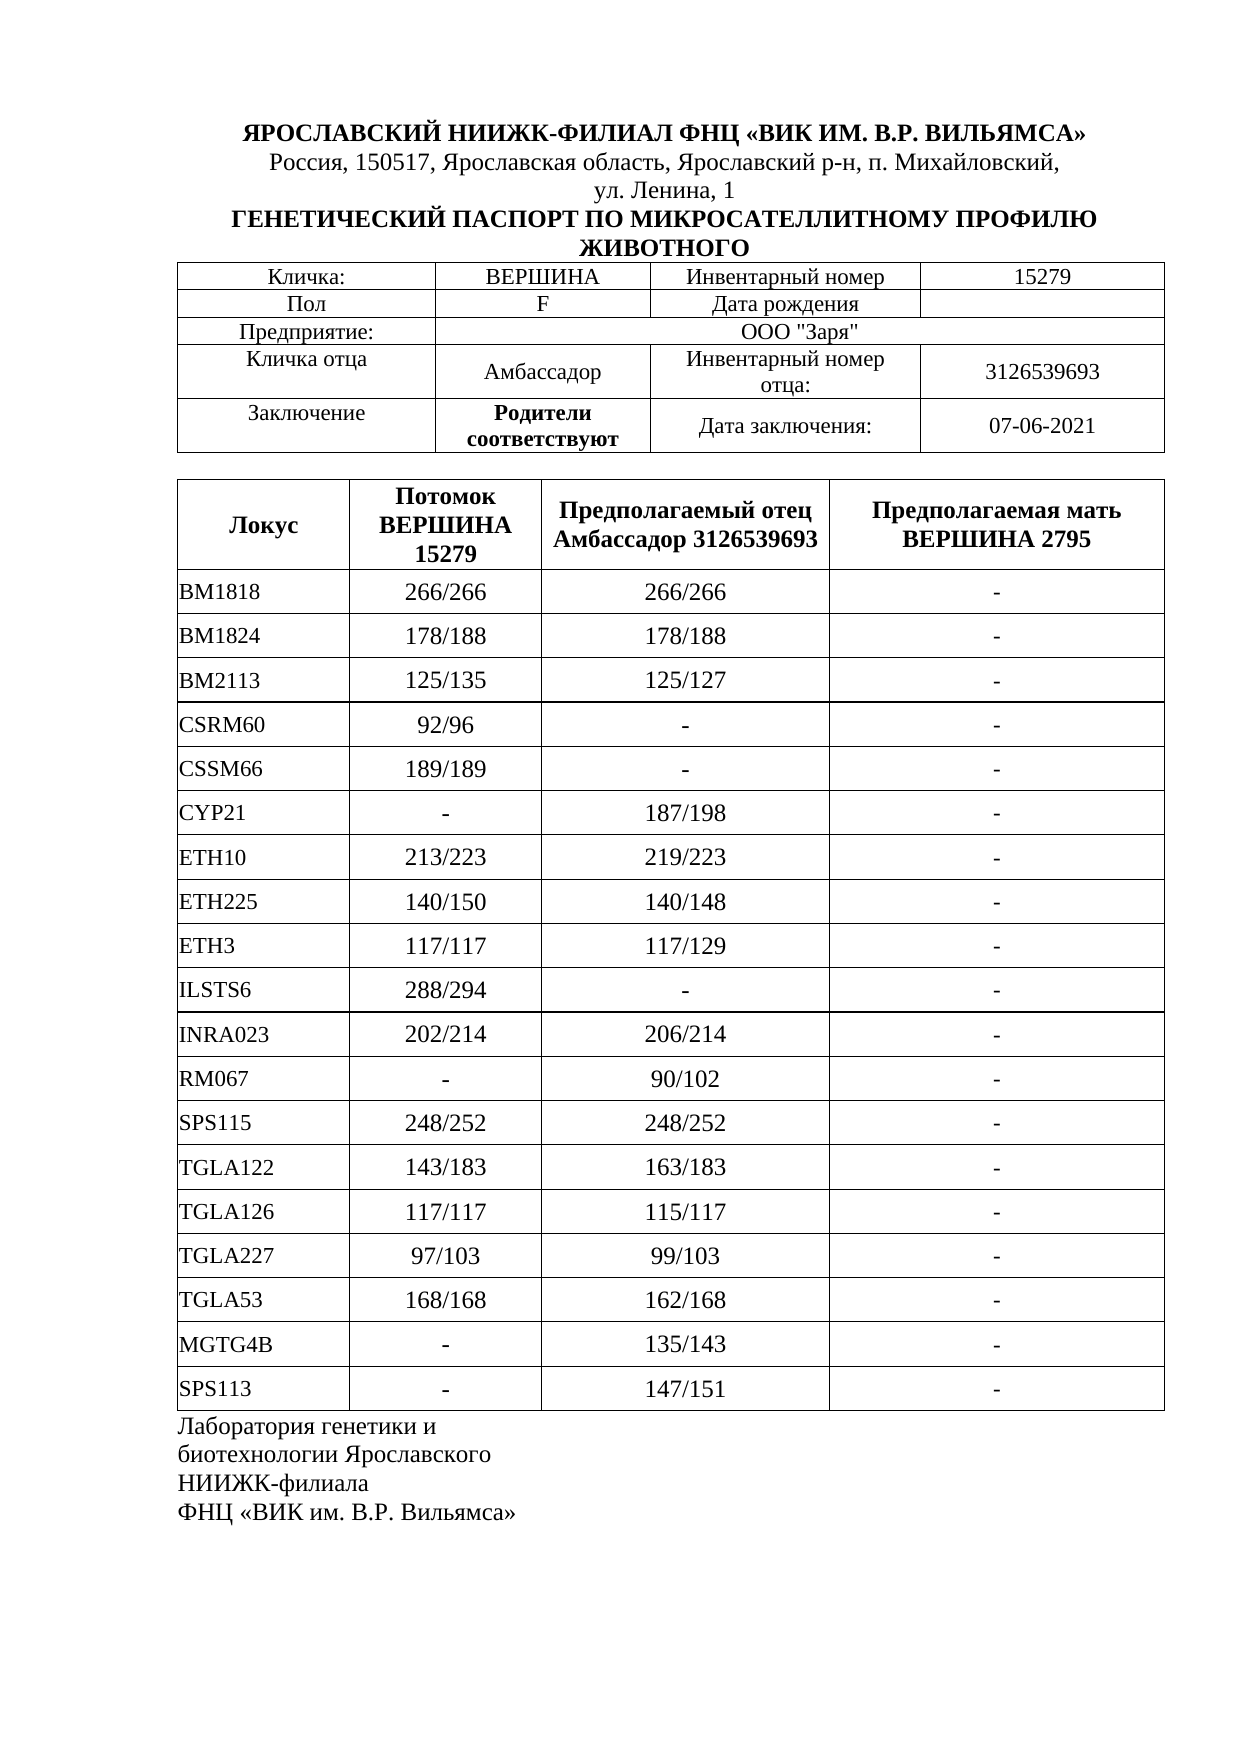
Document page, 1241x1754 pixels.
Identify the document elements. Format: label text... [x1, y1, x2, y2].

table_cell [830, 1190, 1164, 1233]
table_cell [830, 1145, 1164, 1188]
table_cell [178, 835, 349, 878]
text биотехнологии Ярославского [177, 1439, 1152, 1468]
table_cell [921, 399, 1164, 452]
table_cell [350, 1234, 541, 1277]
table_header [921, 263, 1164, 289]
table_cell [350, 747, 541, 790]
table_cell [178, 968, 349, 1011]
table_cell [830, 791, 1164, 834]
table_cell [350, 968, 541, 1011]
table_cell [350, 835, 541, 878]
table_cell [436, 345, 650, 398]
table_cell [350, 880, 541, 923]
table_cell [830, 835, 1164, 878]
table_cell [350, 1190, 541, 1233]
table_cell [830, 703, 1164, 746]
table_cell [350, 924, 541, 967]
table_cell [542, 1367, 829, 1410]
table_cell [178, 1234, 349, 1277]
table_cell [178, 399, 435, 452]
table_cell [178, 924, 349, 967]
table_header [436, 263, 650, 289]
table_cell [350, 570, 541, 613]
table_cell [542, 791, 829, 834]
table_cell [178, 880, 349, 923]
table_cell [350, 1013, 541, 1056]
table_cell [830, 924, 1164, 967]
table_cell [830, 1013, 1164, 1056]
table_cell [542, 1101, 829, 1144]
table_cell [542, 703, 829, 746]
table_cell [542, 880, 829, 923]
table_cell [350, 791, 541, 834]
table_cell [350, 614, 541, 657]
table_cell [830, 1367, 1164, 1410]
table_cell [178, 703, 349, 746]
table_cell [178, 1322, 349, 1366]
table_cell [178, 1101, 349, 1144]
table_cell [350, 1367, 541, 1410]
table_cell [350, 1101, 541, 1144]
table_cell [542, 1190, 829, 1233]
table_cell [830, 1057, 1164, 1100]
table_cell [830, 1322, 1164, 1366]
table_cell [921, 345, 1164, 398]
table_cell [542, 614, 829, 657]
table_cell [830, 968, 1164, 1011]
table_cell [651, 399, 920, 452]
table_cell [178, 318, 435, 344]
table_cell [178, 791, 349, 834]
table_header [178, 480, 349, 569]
text ФНЦ «ВИК им. В.Р. Вильямса» [177, 1497, 1152, 1526]
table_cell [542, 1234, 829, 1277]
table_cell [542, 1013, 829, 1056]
text Россия, 150517, Ярославская область, Ярославский р-н, п. Михайловский, [177, 147, 1152, 176]
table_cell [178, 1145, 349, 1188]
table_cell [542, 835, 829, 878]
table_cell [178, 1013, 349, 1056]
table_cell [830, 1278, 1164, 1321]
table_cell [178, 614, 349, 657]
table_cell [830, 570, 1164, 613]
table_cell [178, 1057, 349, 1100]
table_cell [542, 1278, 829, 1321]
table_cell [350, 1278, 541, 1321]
text ул. Ленина, 1 [177, 176, 1152, 204]
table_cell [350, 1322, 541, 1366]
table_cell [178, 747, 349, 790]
text ЯРОСЛАВСКИЙ НИИЖК-ФИЛИАЛ ФНЦ «ВИК ИМ. В.Р. ВИЛЬЯМСА» [177, 118, 1152, 147]
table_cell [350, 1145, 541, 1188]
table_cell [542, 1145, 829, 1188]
text Лаборатория генетики и [177, 1411, 1152, 1439]
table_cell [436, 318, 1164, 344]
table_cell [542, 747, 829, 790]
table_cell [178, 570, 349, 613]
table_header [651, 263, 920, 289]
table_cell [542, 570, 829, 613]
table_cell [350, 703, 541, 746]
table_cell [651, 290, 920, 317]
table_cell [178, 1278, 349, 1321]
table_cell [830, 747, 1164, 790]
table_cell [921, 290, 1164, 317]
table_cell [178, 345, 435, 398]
text НИИЖК-филиала [177, 1468, 1152, 1497]
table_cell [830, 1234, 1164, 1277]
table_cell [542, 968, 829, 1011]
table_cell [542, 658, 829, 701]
text ГЕНЕТИЧЕСКИЙ ПАСПОРТ ПО МИКРОСАТЕЛЛИТНОМУ ПРОФИЛЮ ЖИВОТНОГО [177, 204, 1152, 262]
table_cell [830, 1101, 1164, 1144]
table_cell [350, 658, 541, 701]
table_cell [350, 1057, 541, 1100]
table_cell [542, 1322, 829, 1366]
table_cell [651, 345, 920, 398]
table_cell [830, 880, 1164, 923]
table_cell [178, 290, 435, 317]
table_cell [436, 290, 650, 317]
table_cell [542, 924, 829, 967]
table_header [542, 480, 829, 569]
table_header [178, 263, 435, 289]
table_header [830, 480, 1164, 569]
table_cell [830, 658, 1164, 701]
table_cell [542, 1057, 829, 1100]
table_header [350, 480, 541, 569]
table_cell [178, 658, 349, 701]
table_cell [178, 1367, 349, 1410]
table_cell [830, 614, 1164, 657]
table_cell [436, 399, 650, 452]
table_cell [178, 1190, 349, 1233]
